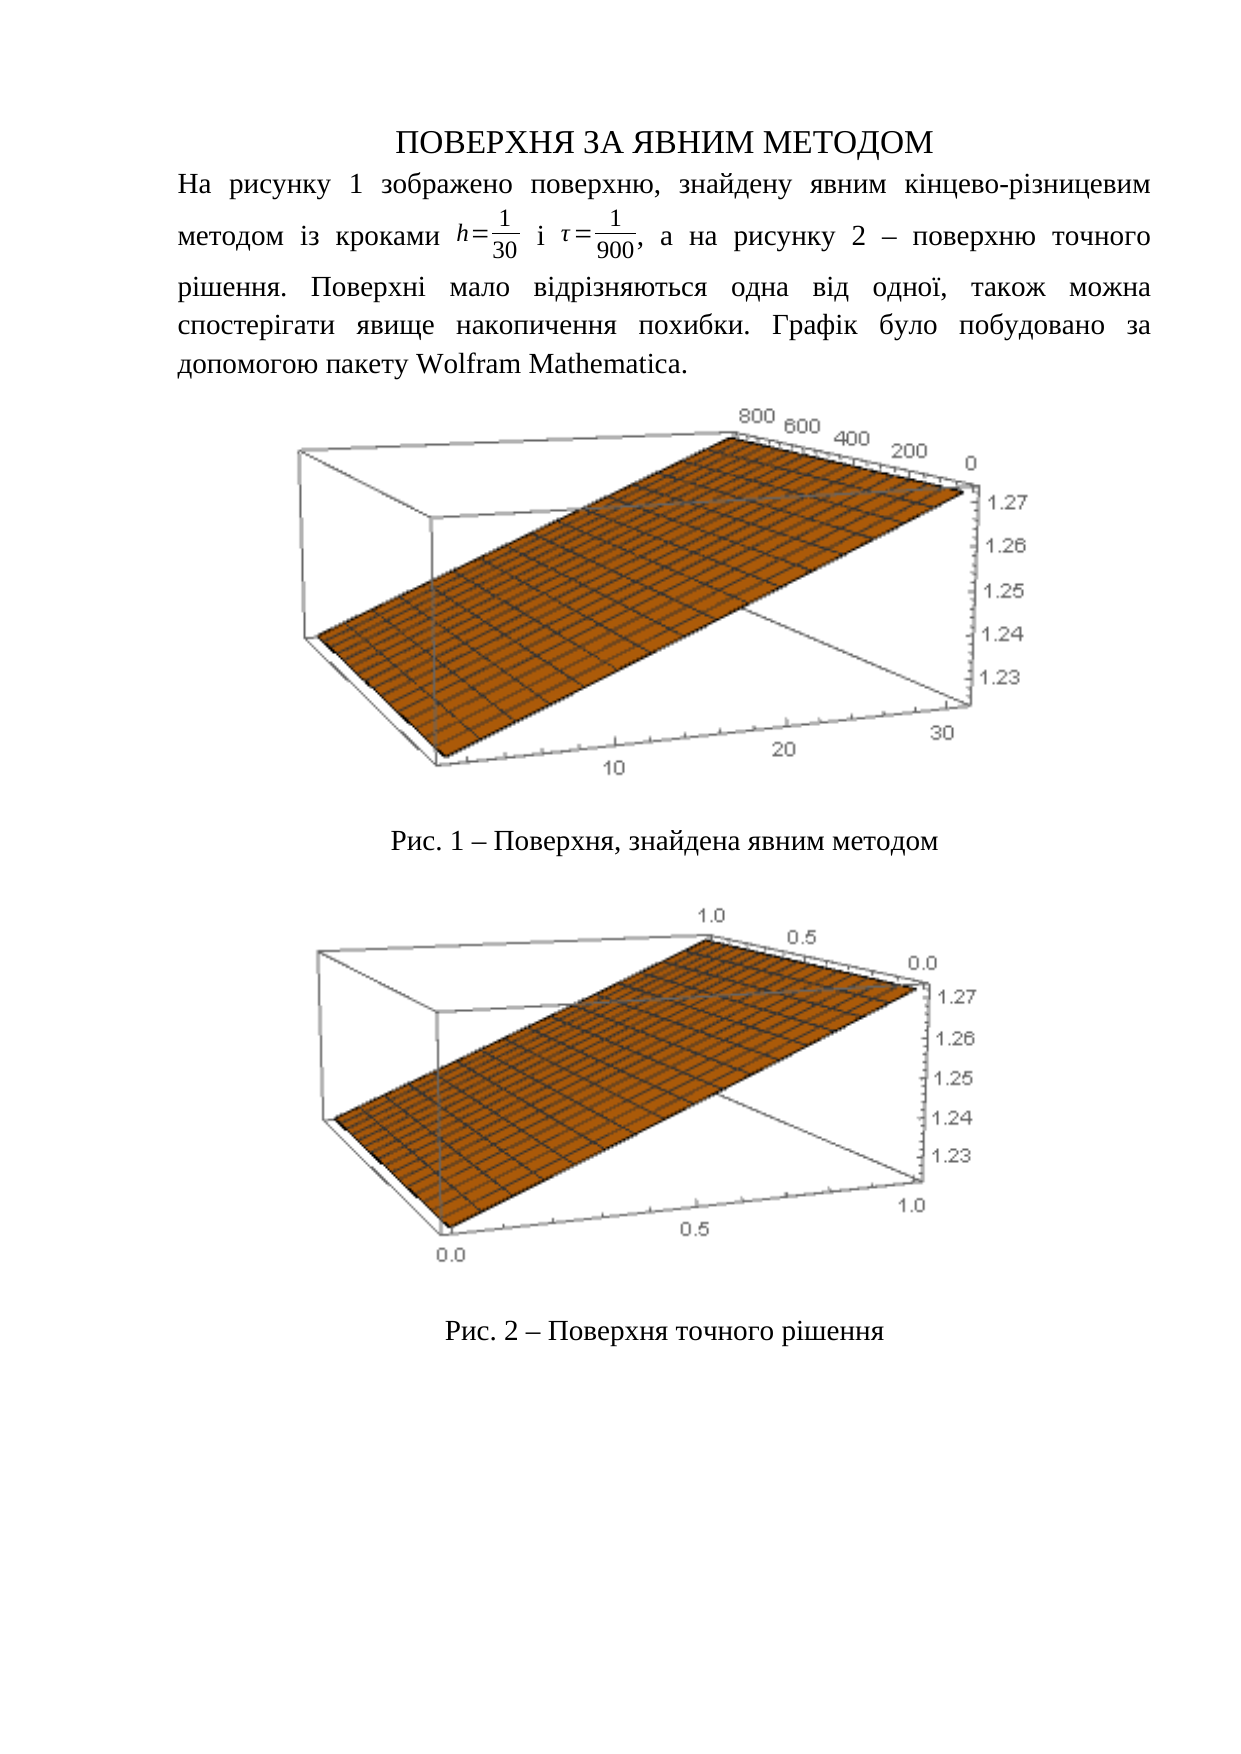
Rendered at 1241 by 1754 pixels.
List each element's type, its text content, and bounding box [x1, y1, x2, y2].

subtitle ПОВЕРХНЯ ЗА ЯВНИМ МЕТОДОМ [177, 122, 1152, 161]
picture [273, 882, 1056, 1288]
text Рис. 2 – Поверхня точного рішення [177, 1313, 1152, 1346]
picture [267, 405, 1061, 798]
text На рисунку 1 зображено поверхню, знайдену явним кінцево-різницевим методом із кроками і , а на рисунку 2 – поверхню точного рішення. Поверхні мало відрізняються одна від одної, також можна спостерігати явище накопичення похибки. Графік було побудовано за допомогою пакету Wolfram Mathematica. [177, 166, 1152, 379]
text Рис. 1 – Поверхня, знайдена явним методом [177, 823, 1152, 856]
